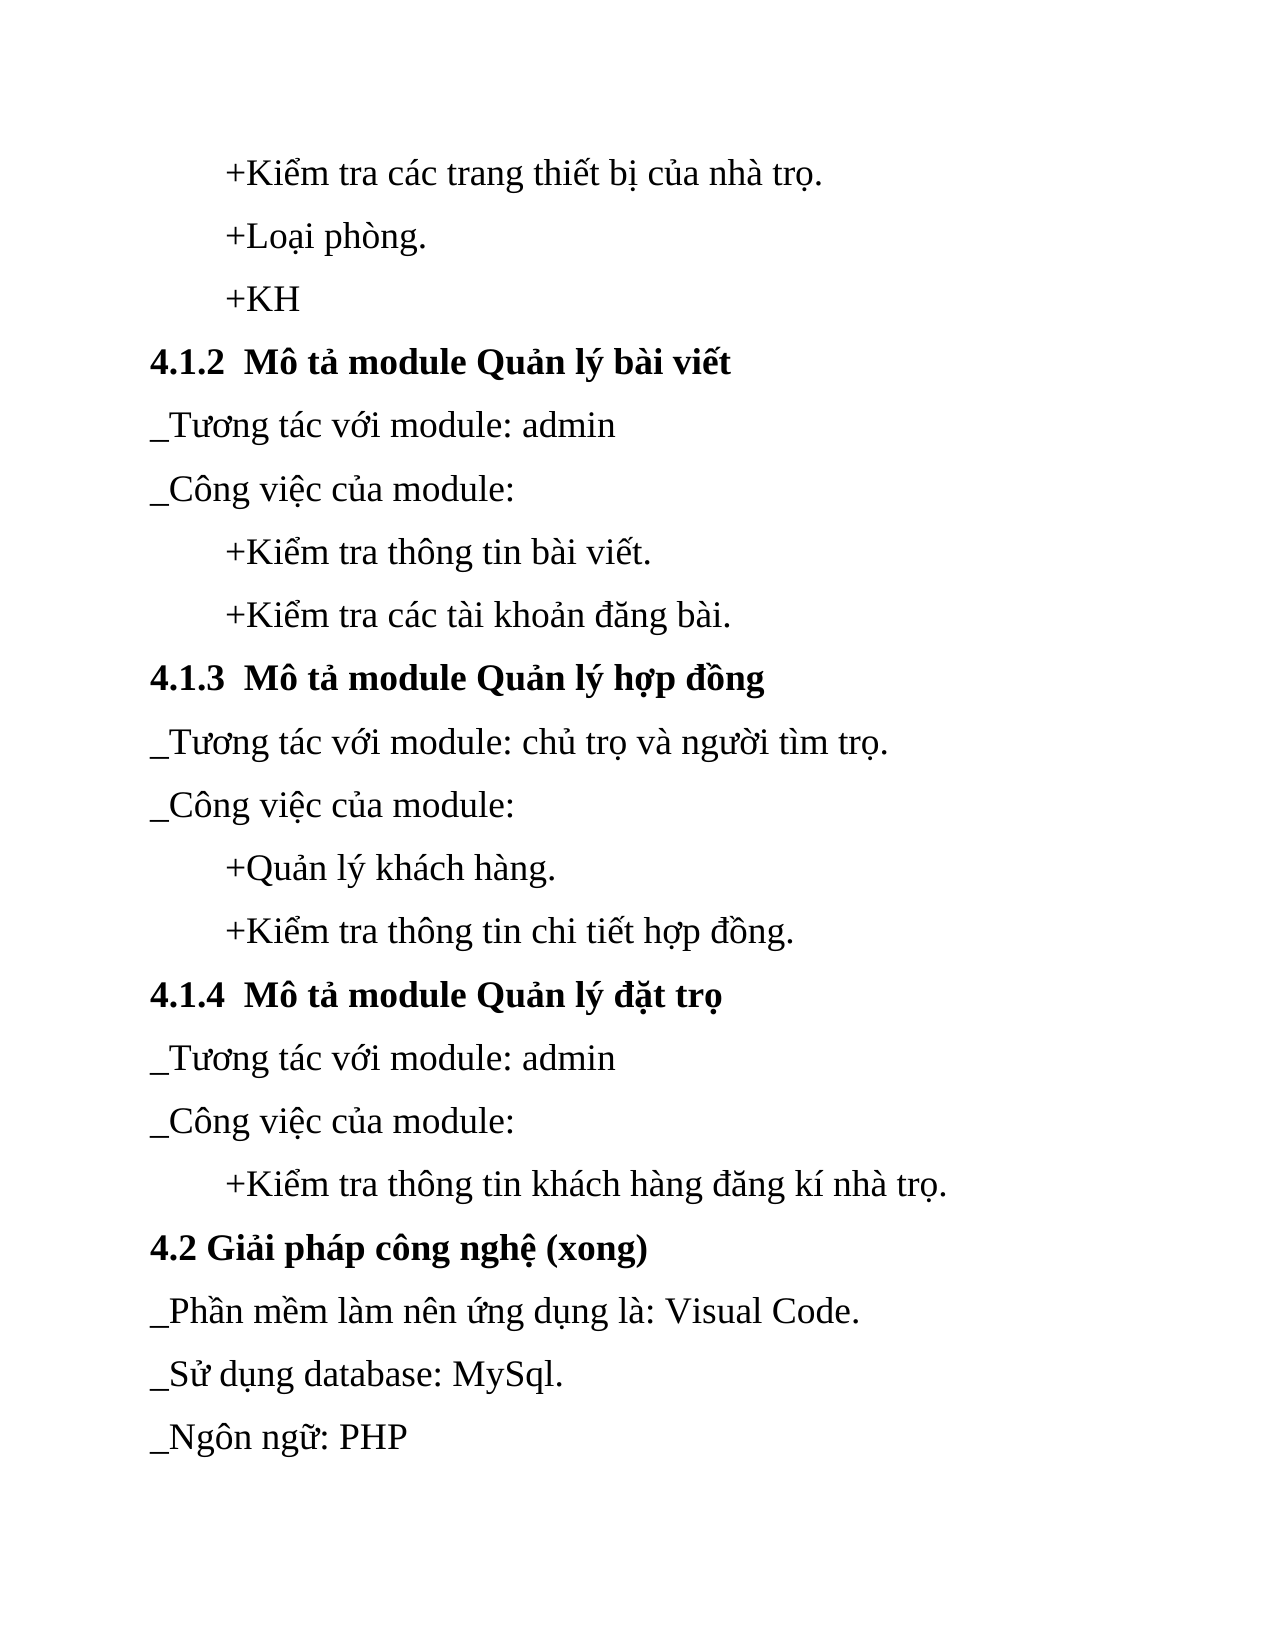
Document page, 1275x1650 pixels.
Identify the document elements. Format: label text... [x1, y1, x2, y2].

text _Tương tác với module: admin [150, 1035, 1125, 1078]
text _Sử dụng database: MySql. [150, 1351, 1125, 1394]
text +Kiểm tra thông tin chi tiết hợp đồng. [150, 909, 1125, 952]
text +Kiểm tra thông tin khách hàng đăng kí nhà trọ. [150, 1162, 1125, 1205]
text _Ngôn ngữ: PHP [150, 1414, 1125, 1458]
text +Kiểm tra thông tin bài viết. [150, 529, 1125, 572]
text _Tương tác với module: admin [150, 403, 1125, 446]
text +Kiểm tra các trang thiết bị của nhà trọ. [150, 150, 1125, 193]
text _Công việc của module: [150, 782, 1125, 825]
text _Công việc của module: [150, 1098, 1125, 1142]
text _Công việc của module: [150, 466, 1125, 509]
text 4.1.3 Mô tả module Quản lý hợp đồng [150, 656, 1125, 699]
text 4.1.2 Mô tả module Quản lý bài viết [150, 340, 1125, 383]
text 4.2 Giải pháp công nghệ (xong) [150, 1225, 1125, 1268]
text 4.1.4 Mô tả module Quản lý đặt trọ [150, 972, 1125, 1015]
text +Loại phòng. [150, 213, 1125, 256]
text _Phần mềm làm nên ứng dụng là: Visual Code. [150, 1288, 1125, 1331]
text +Kiểm tra các tài khoản đăng bài. [150, 593, 1125, 636]
text +Quản lý khách hàng. [150, 846, 1125, 889]
text +KH [150, 276, 1125, 319]
text _Tương tác với module: chủ trọ và người tìm trọ. [150, 719, 1125, 762]
